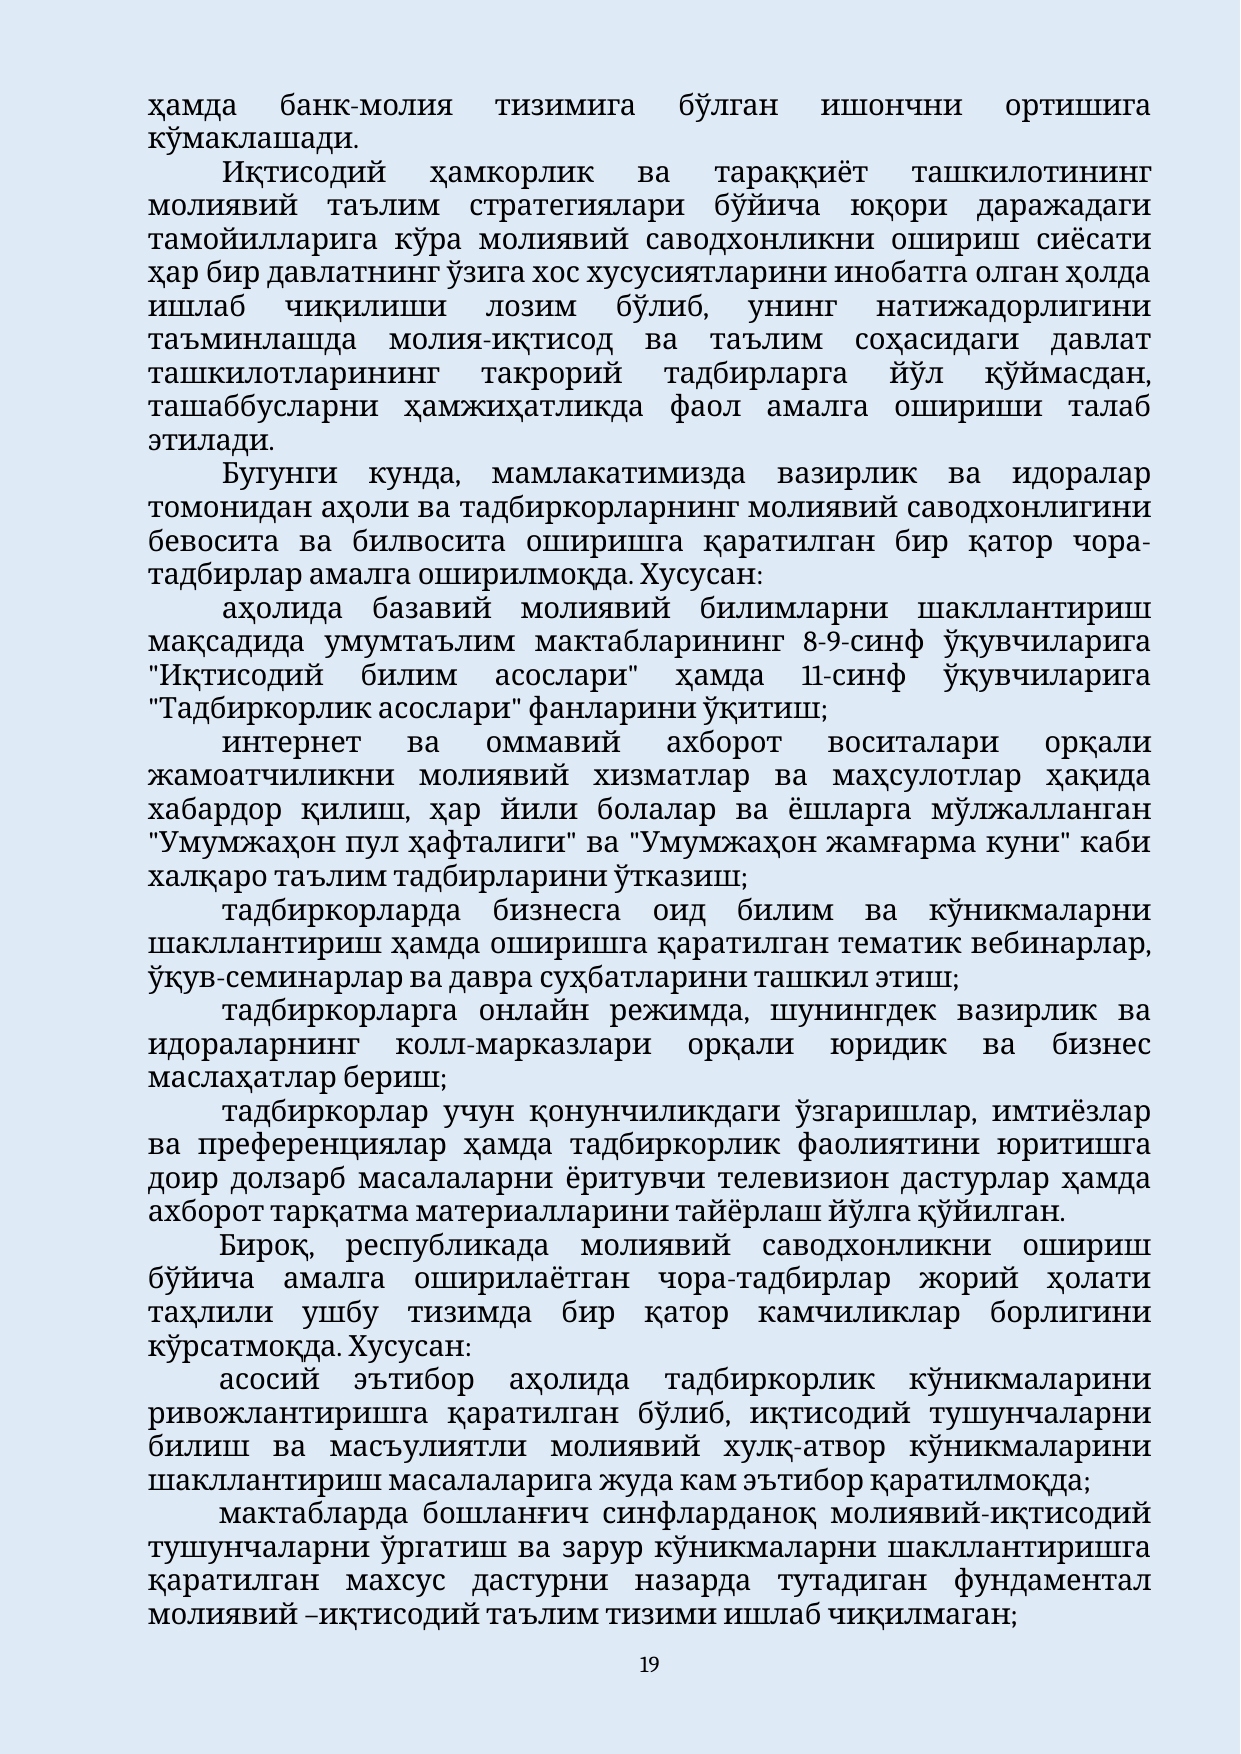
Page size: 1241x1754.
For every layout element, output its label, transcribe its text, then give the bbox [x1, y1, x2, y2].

text аҳолида базавий молиявий билимларни шакллантириш мақсадида умумтаълим мактабларининг 8-9-синф ўқувчиларига "Иқтисодий билим асослари" ҳамда 11-синф ўқувчиларига "Тадбиркорлик асослари" фанларини ўқитиш; [148, 592, 1152, 726]
text тадбиркорларда бизнесга оид билим ва кўникмаларни шакллантириш ҳамда оширишга қаратилган тематик вебинарлар, ўқув-семинарлар ва давра суҳбатларини ташкил этиш; [148, 894, 1152, 994]
text тадбиркорлар учун қонунчиликдаги ўзгаришлар, имтиёзлар ва преференциялар ҳамда тадбиркорлик фаолиятини юритишга доир долзарб масалаларни ёритувчи телевизион дастурлар ҳамда ахборот тарқатма материалларини тайёрлаш йўлга қўйилган. [148, 1095, 1152, 1229]
text тадбиркорларга онлайн режимда, шунингдек вазирлик ва идораларнинг колл-марказлари орқали юридик ва бизнес маслаҳатлар бериш; [148, 994, 1152, 1095]
text Бугунги кунда, мамлакатимизда вазирлик ва идоралар томонидан аҳоли ва тадбиркорларнинг молиявий саводхонлигини бевосита ва билвосита оширишга қаратилган бир қатор чора-тадбирлар амалга оширилмоқда. Хусусан: [148, 458, 1152, 592]
text мактабларда бошланғич синфларданоқ молиявий-иқтисодий тушунчаларни ўргатиш ва зарур кўникмаларни шакллантиришга қаратилган махсус дастурни назарда тутадиган фундаментал молиявий –иқтисодий таълим тизими ишлаб чиқилмаган; [148, 1497, 1152, 1632]
text Бироқ, республикада молиявий саводхонликни ошириш бўйича амалга оширилаётган чора-тадбирлар жорий ҳолати таҳлили ушбу тизимда бир қатор камчиликлар борлигини кўрсатмоқда. Хусусан: [148, 1229, 1152, 1363]
text асосий эътибор аҳолида тадбиркорлик кўникмаларини ривожлантиришга қаратилган бўлиб, иқтисодий тушунчаларни билиш ва масъулиятли молиявий хулқ-атвор кўникмаларини шакллантириш масалаларига жуда кам эътибор қаратилмоқда; [148, 1363, 1152, 1497]
text Иқтисодий ҳамкорлик ва тараққиёт ташкилотининг молиявий таълим стратегиялари бўйича юқори даражадаги тамойилларига кўра молиявий саводхонликни ошириш сиёсати ҳар бир давлатнинг ўзига хос хусусиятларини инобатга олган ҳолда ишлаб чиқилиши лозим бўлиб, унинг натижадорлигини таъминлашда молия-иқтисод ва таълим соҳасидаги давлат ташкилотларининг такрорий тадбирларга йўл қўймасдан, ташаббусларни ҳамжиҳатликда фаол амалга ошириши талаб этилади. [148, 156, 1152, 458]
text интернет ва оммавий ахборот воситалари орқали жамоатчиликни молиявий хизматлар ва маҳсулотлар ҳақида хабардор қилиш, ҳар йили болалар ва ёшларга мўлжалланган "Умумжаҳон пул ҳафталиги" ва "Умумжаҳон жамғарма куни" каби халқаро таълим тадбирларини ўтказиш; [148, 726, 1152, 894]
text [148, 89, 1152, 156]
